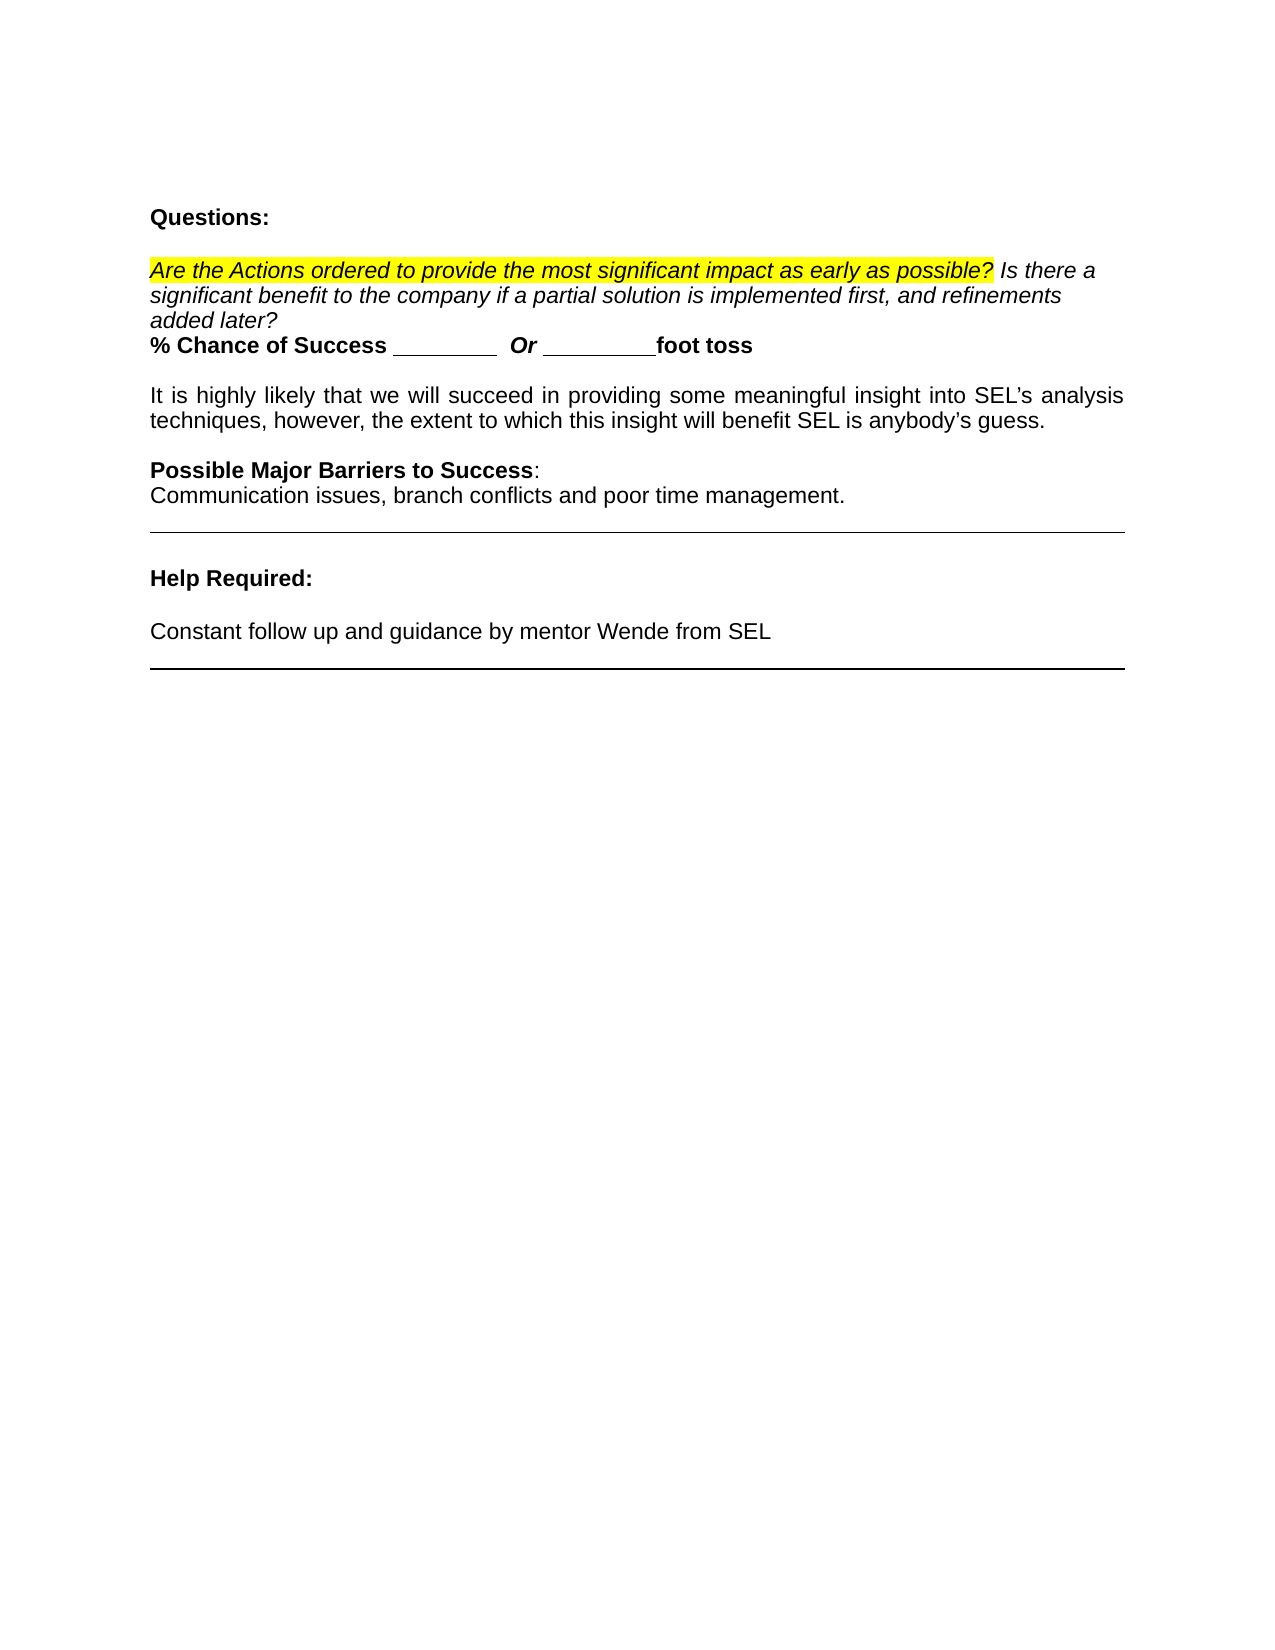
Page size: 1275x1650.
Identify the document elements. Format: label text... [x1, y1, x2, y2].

text Are the Actions ordered to provide the most significant impact as early as possible? Is there a significant benefit to the company if a partial solution is implemented first, and refinements added later? [150, 258, 1125, 333]
text Possible Major Barriers to Success: [150, 458, 1125, 483]
text % Chance of Success Or foot toss [150, 333, 1125, 358]
text Help Required: [150, 566, 1125, 591]
text Communication issues, branch conflicts and poor time management. [150, 483, 1125, 508]
text Constant follow up and guidance by mentor Wende from SEL [150, 620, 1125, 645]
text It is highly likely that we will succeed in providing some meaningful insight into SEL’s analysis techniques, however, the extent to which this insight will benefit SEL is anybody’s guess. [150, 383, 1125, 433]
text Questions: [150, 204, 1125, 229]
